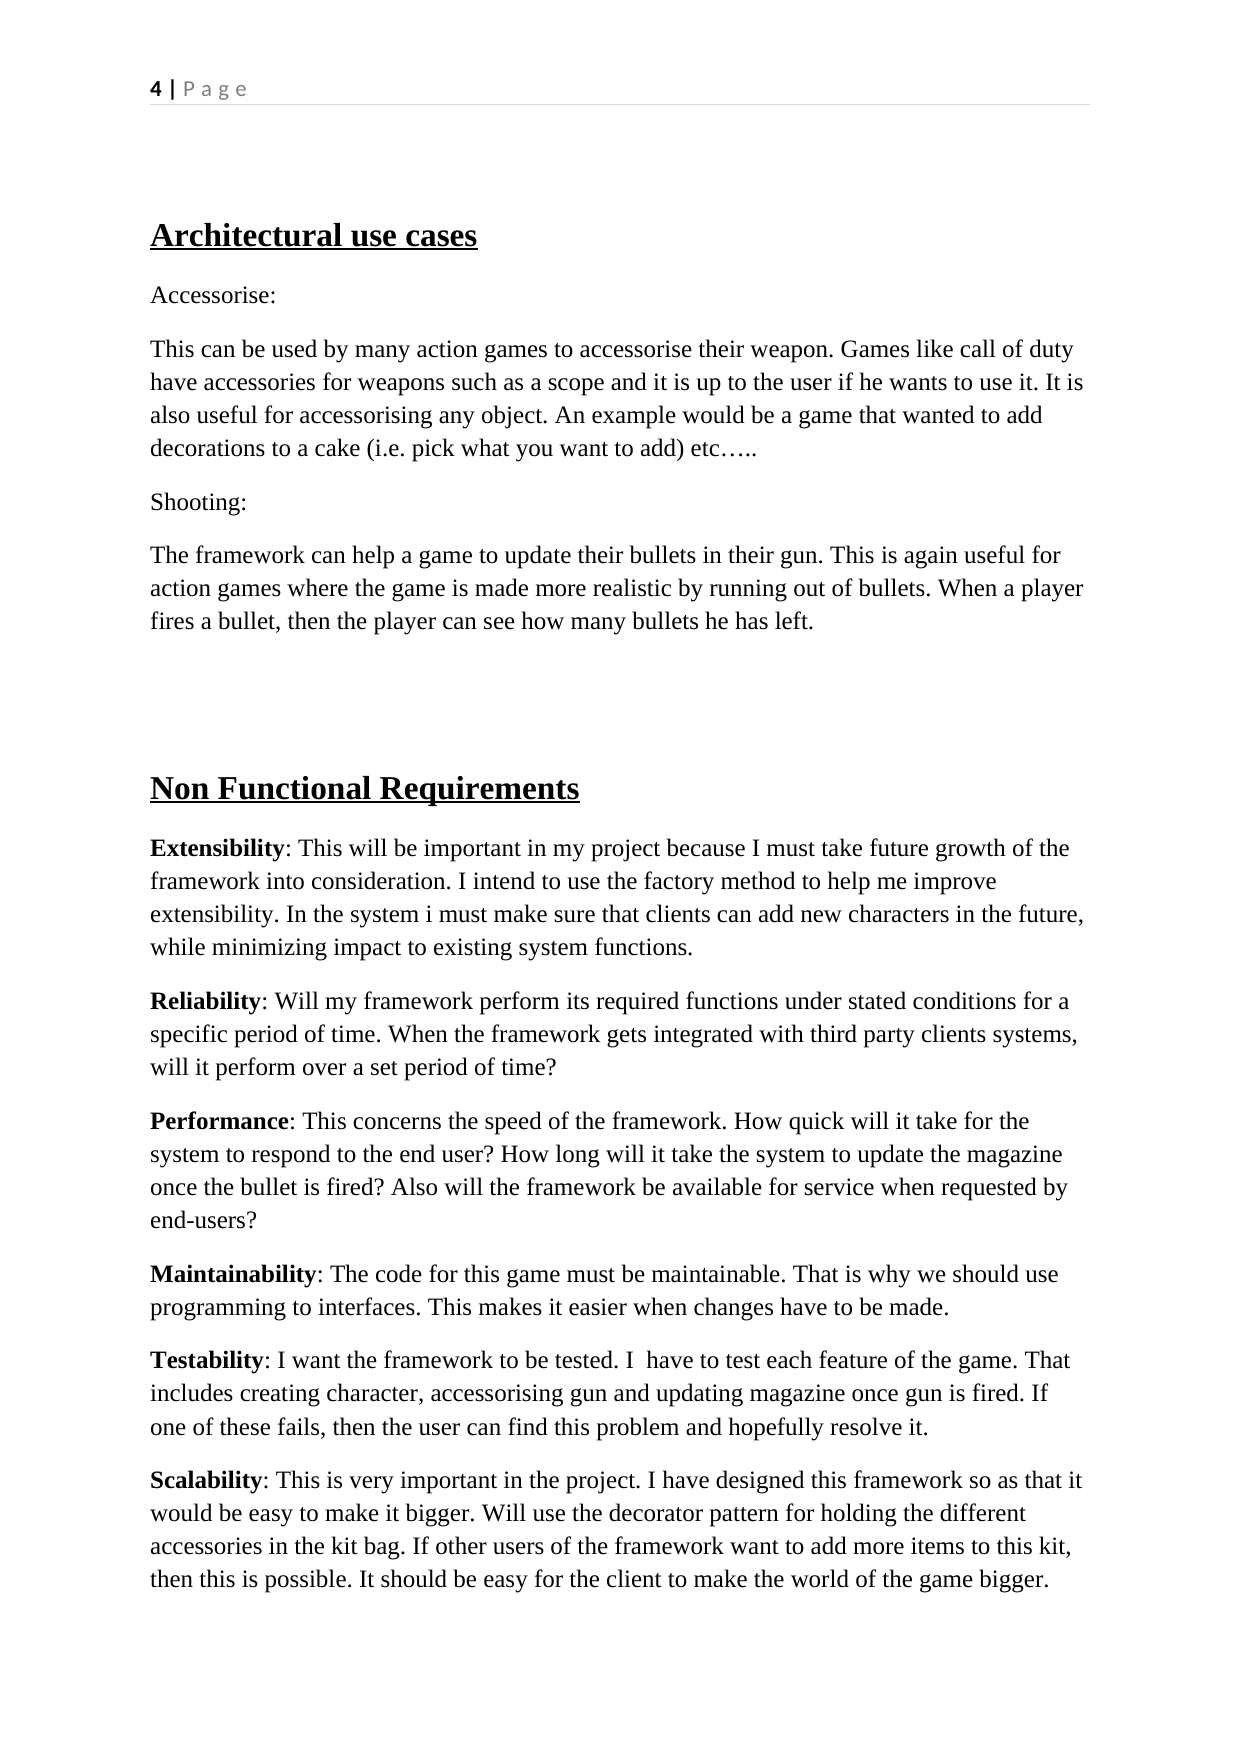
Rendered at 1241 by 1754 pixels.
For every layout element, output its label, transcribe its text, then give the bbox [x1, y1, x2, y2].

text The framework can help a game to update their bullets in their gun. This is again useful for action games where the game is made more realistic by running out of bullets. When a player fires a bullet, then the player can see how many bullets he has left. [150, 540, 1090, 635]
text Reliability: Will my framework perform its required functions under stated conditions for a specific period of time. When the framework gets integrated with third party clients systems, will it perform over a set period of time? [150, 986, 1090, 1081]
text Architectural use cases [150, 215, 1090, 253]
text Extensibility: This will be important in my project because I must take future growth of the framework into consideration. I intend to use the factory method to help me improve extensibility. In the system i must make sure that clients can add new characters in the future, while minimizing impact to existing system functions. [150, 833, 1090, 961]
text This can be used by many action games to accessorise their weapon. Games like call of duty have accessories for weapons such as a scope and it is up to the user if he wants to use it. It is also useful for accessorising any object. An example would be a game that wanted to add decorations to a cake (i.e. pick what you want to add) etc….. [150, 334, 1090, 461]
text Scalability: This is very important in the project. I have designed this framework so as that it would be easy to make it bigger. Will use the decorator pattern for holding the different accessories in the kit bag. If other users of the framework want to add more items to this kit, then this is possible. It should be easy for the client to make the world of the game bigger. [150, 1465, 1090, 1593]
text Testability: I want the framework to be tested. I have to test each feature of the game. That includes creating character, accessorising gun and updating magazine once gun is fired. If one of these fails, then the user can find this problem and hopefully resolve it. [150, 1346, 1090, 1440]
text Accessorise: [150, 280, 1090, 308]
text Maintainability: The code for this game must be maintainable. That is why we should use programming to interfaces. This makes it easier when changes have to be made. [150, 1259, 1090, 1320]
text Shooting: [150, 487, 1090, 515]
text Non Functional Requirements [150, 768, 1090, 806]
text Performance: This concerns the speed of the framework. How quick will it take for the system to respond to the end user? How long will it take the system to update the magazine once the bullet is fired? Also will the framework be available for service when requested by end-users? [150, 1106, 1090, 1233]
